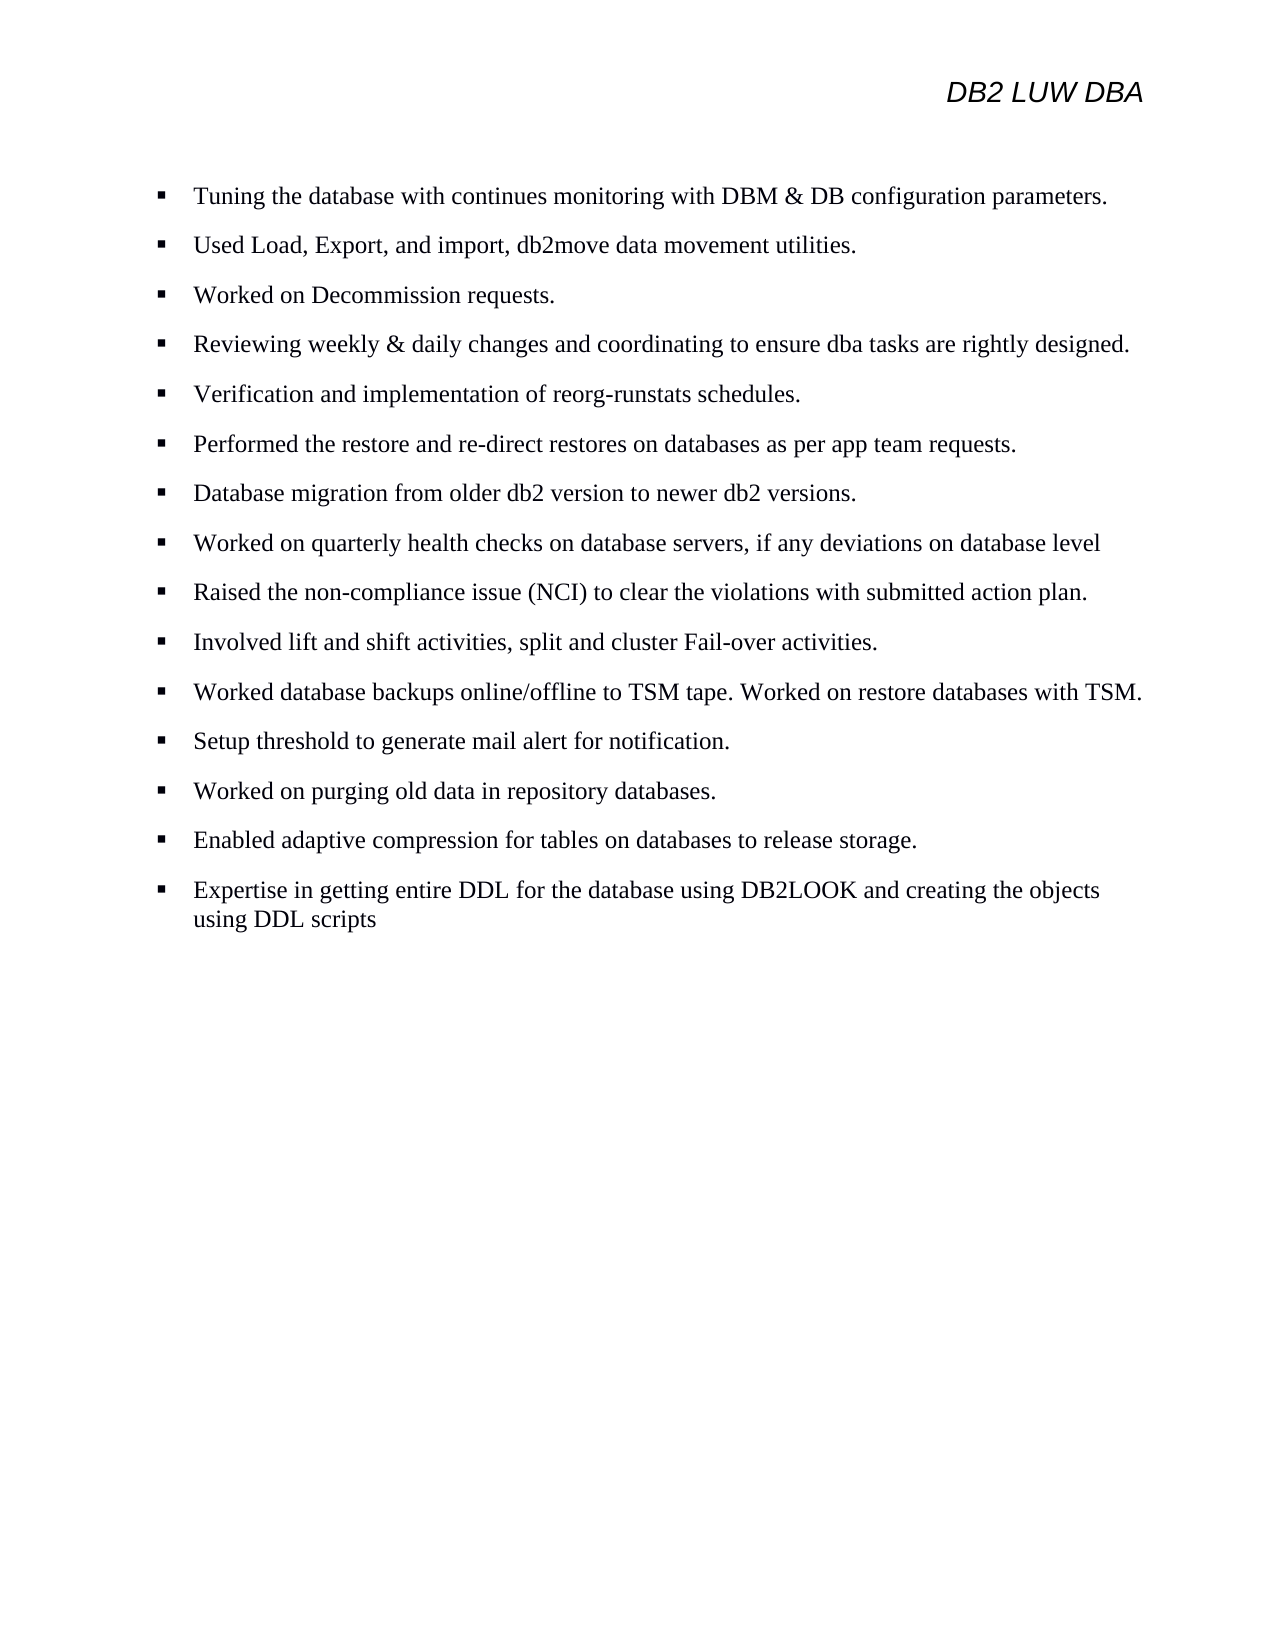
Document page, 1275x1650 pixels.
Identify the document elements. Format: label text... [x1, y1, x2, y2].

list Reviewing weekly & daily changes and coordinating to ensure dba tasks are rightly designed. [156, 329, 1157, 358]
list Tuning the database with continues monitoring with DBM & DB configuration parameters. [156, 181, 1157, 209]
list Database migration from older db2 version to newer db2 versions. [156, 478, 1157, 507]
list Worked on quarterly health checks on database servers, if any deviations on database level [156, 528, 1157, 557]
list Expertise in getting entire DDL for the database using DB2LOOK and creating the objects using DDL scripts [156, 875, 1157, 932]
list Enabled adaptive compression for tables on databases to release storage. [156, 825, 1157, 854]
list Involved lift and shift activities, split and cluster Fail-over activities. [156, 627, 1157, 656]
list Raised the non-compliance issue (NCI) to clear the violations with submitted action plan. [156, 577, 1157, 606]
list Worked on Decommission requests. [156, 280, 1157, 309]
list Used Load, Export, and import, db2move data movement utilities. [156, 230, 1157, 259]
list Verification and implementation of reorg-runstats schedules. [156, 379, 1157, 408]
list Worked database backups online/offline to TSM tape. Worked on restore databases with TSM. [156, 677, 1157, 705]
list Performed the restore and re-direct restores on databases as per app team requests. [156, 429, 1157, 457]
list Worked on purging old data in repository databases. [156, 776, 1157, 804]
list Setup threshold to generate mail alert for notification. [156, 726, 1157, 755]
